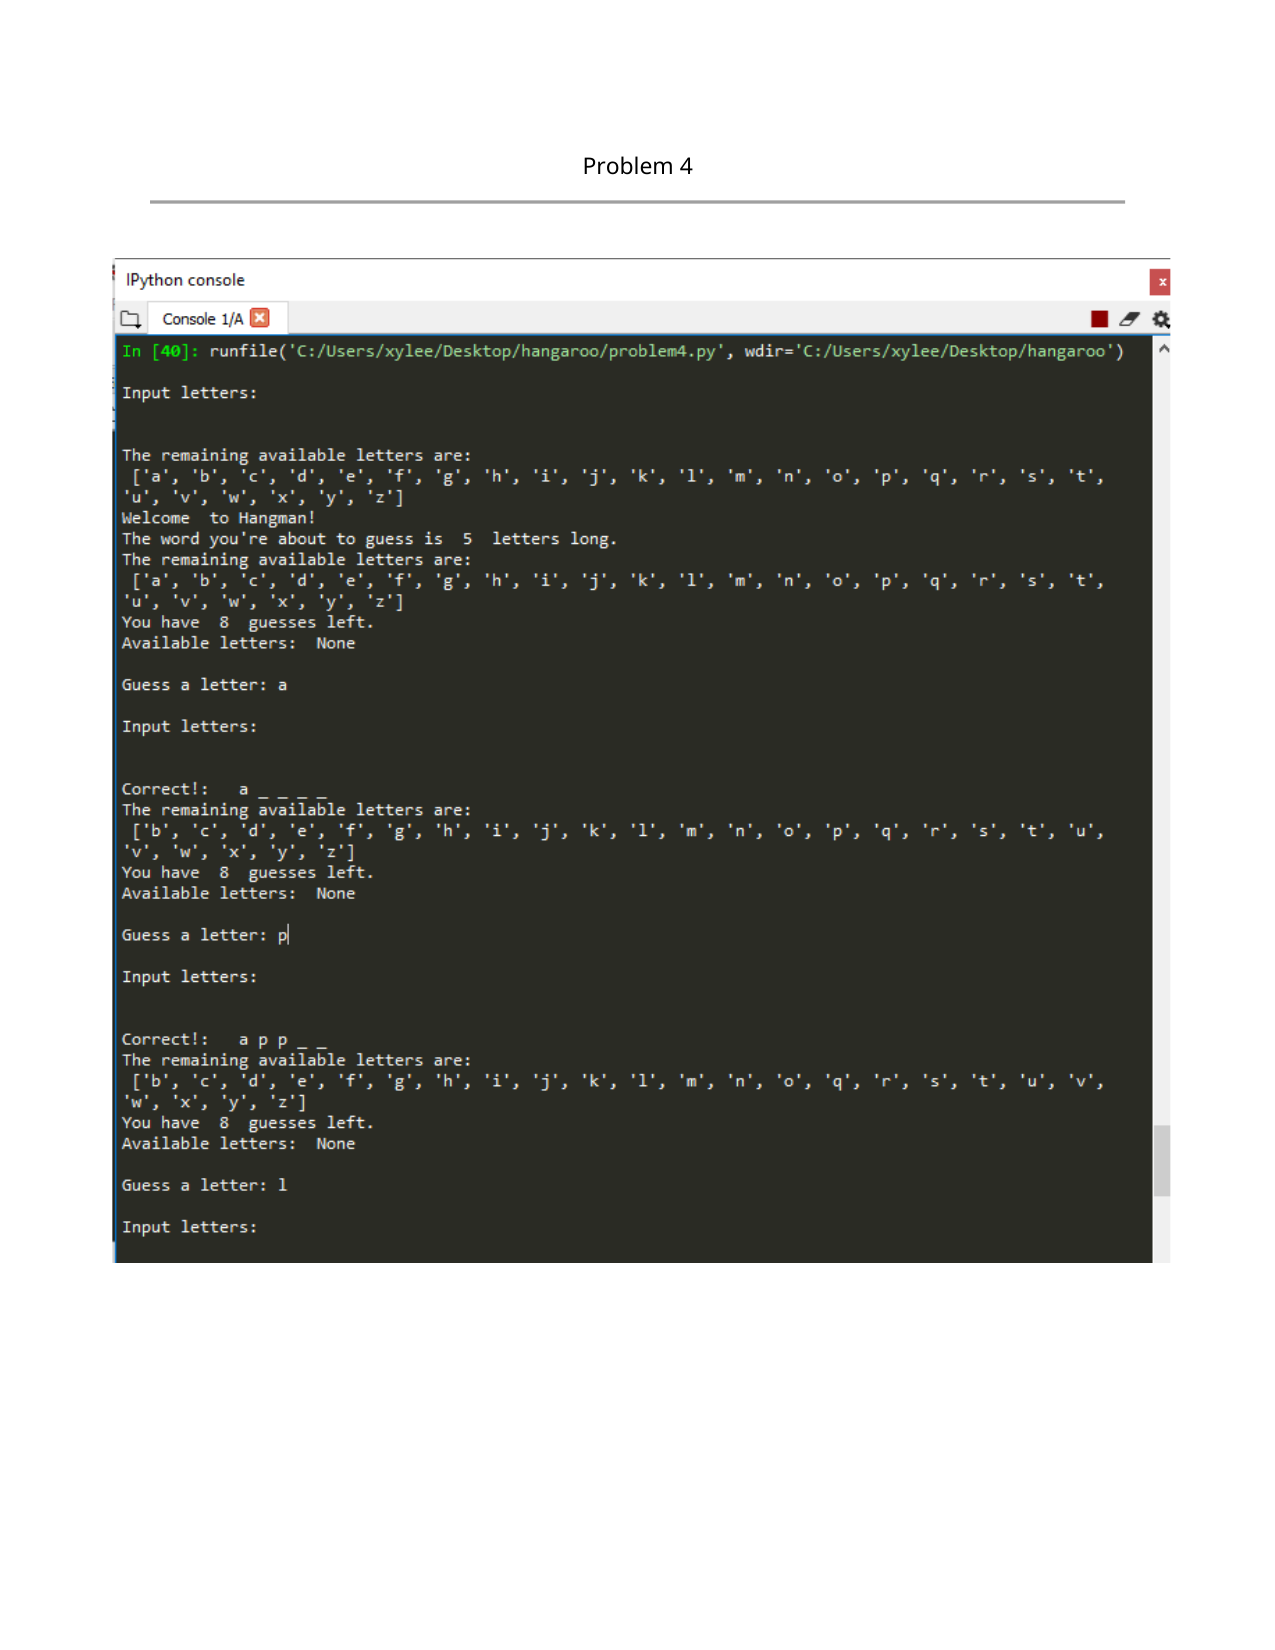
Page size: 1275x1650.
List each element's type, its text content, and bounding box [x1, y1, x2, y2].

picture [111, 258, 1170, 1261]
text Problem 4 [150, 150, 1125, 181]
